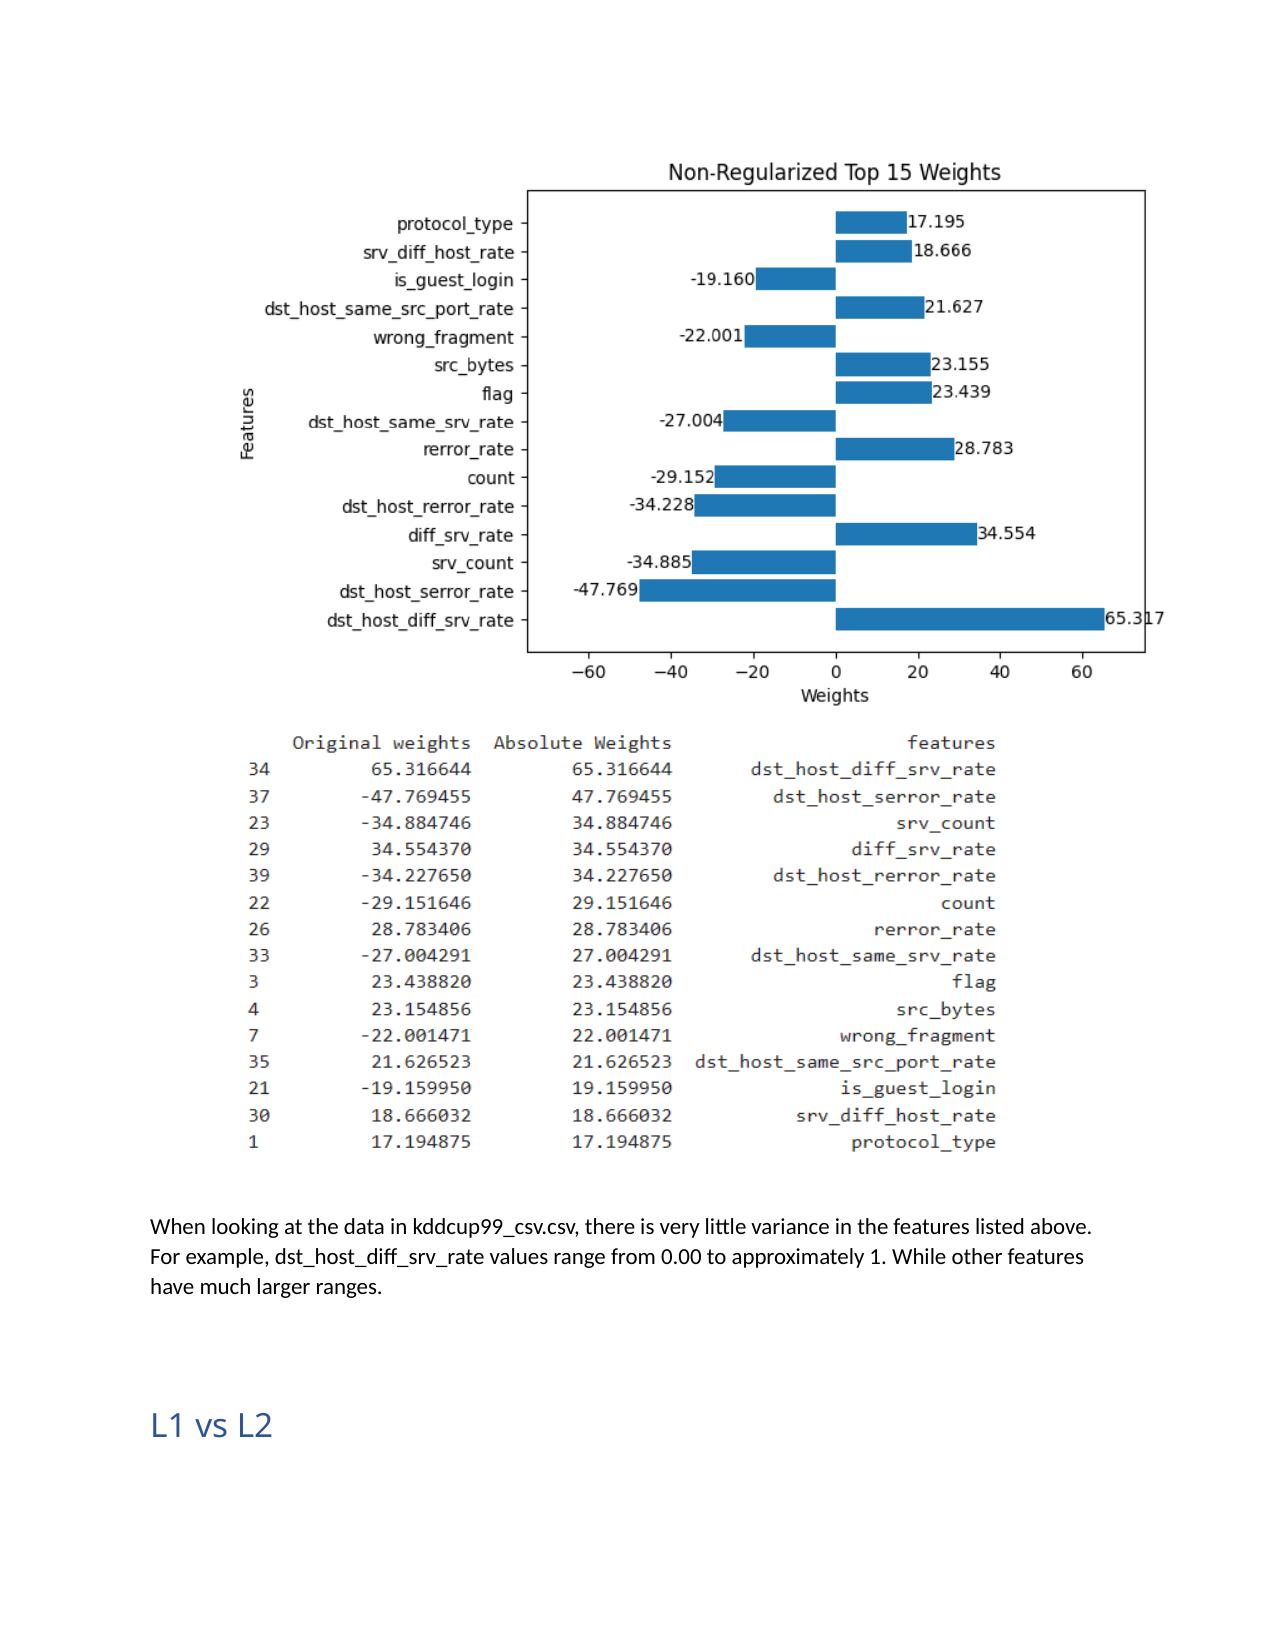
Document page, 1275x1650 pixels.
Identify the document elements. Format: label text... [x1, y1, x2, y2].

picture [225, 150, 1200, 707]
picture [225, 709, 1034, 1193]
text When looking at the data in kddcup99_csv.csv, there is very little variance in the features listed above. For example, dst_host_diff_srv_rate values range from 0.00 to approximately 1. While other features have much larger ranges. [150, 1212, 1125, 1300]
subtitle L1 vs L2 [150, 1401, 1125, 1447]
